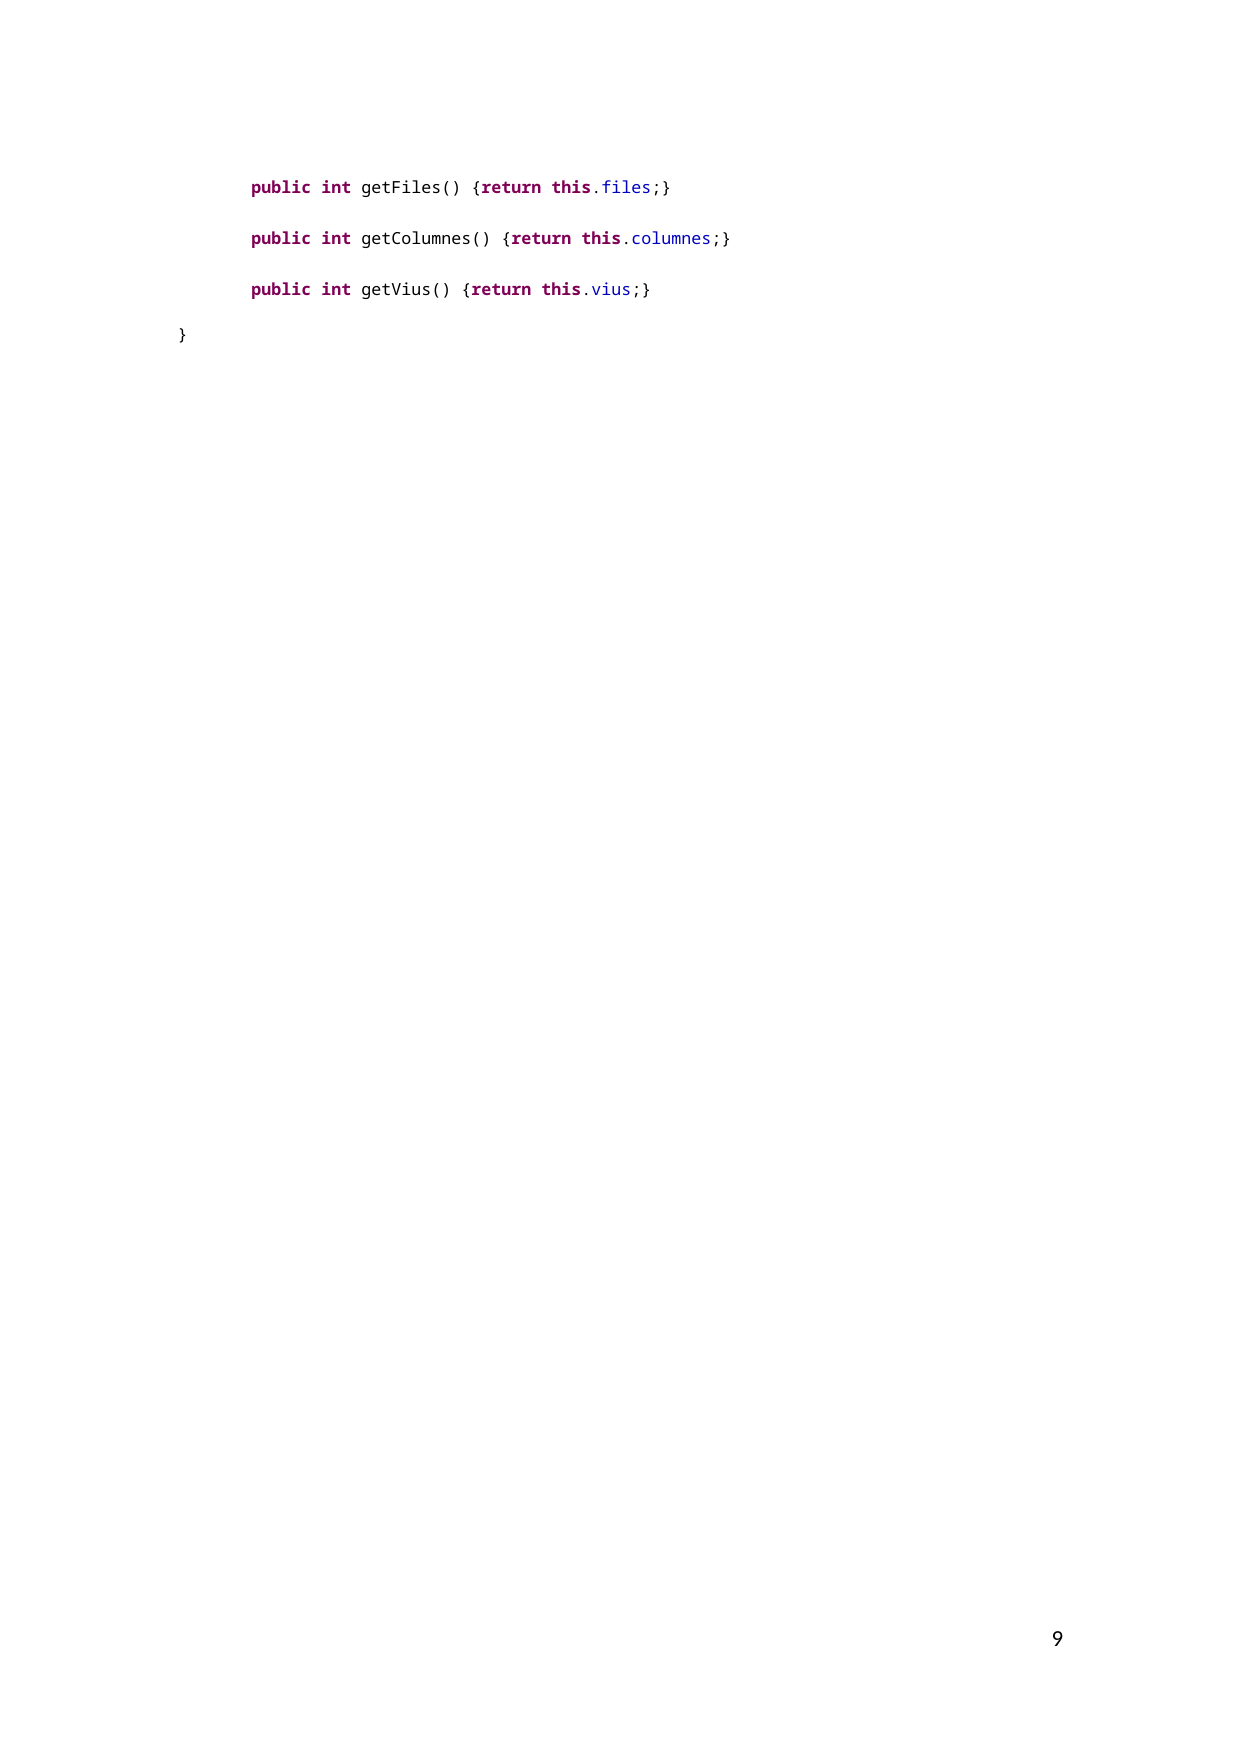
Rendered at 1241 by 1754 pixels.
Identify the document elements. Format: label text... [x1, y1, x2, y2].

text public int getVius() {return this.vius;} [177, 277, 1063, 300]
text public int getFiles() {return this.files;} [177, 176, 1063, 198]
text public int getColumnes() {return this.columnes;} [177, 226, 1063, 249]
text } [177, 322, 1063, 345]
